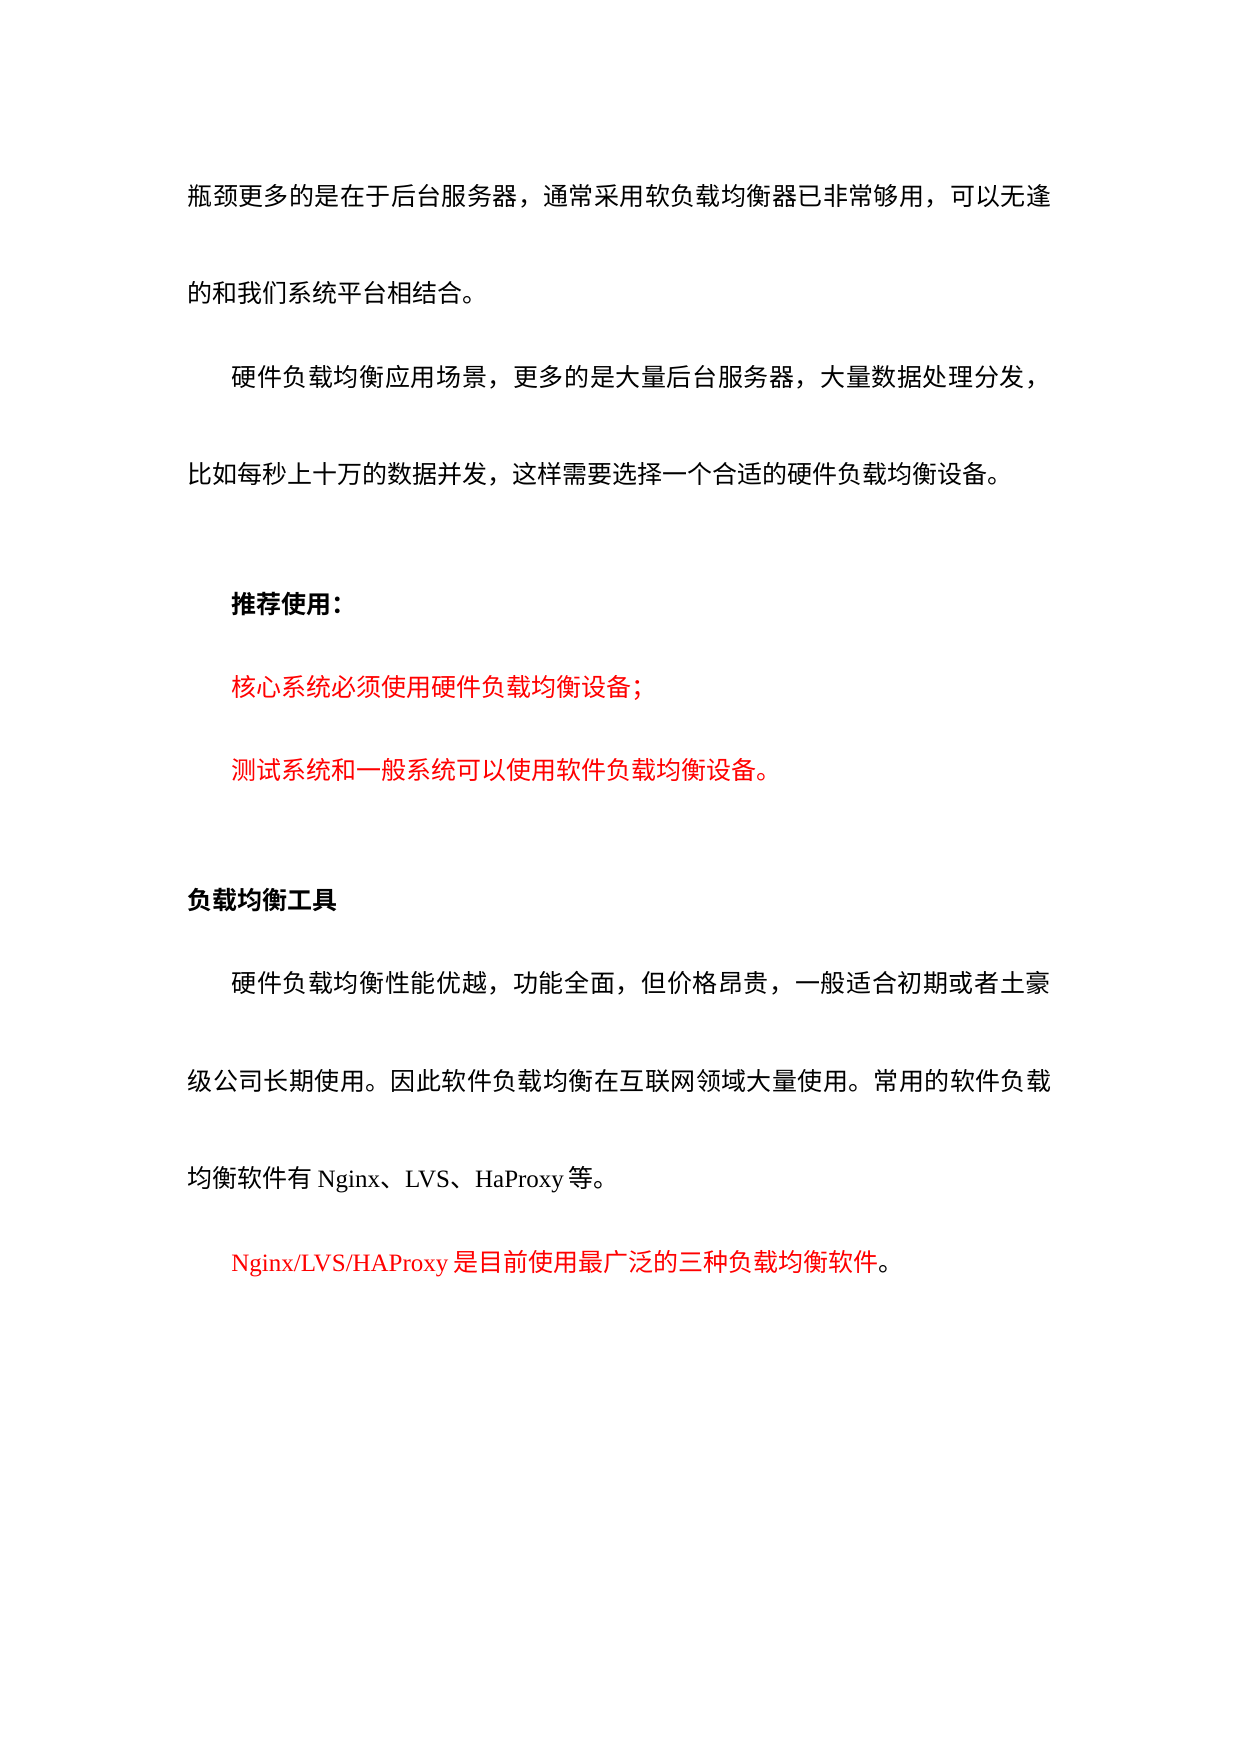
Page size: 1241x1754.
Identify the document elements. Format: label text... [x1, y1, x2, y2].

subtitle 负载均衡工具 [187, 866, 1053, 931]
text Nginx/LVS/HAProxy是目前使用最广泛的三种负载均衡软件。 [187, 1228, 1053, 1293]
text 硬件负载均衡性能优越，功能全面，但价格昂贵，一般适合初期或者土豪级公司长期使用。因此软件负载均衡在互联网领域大量使用。常用的软件负载均衡软件有Nginx、LVS、HaProxy等。 [187, 949, 1053, 1209]
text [187, 162, 1053, 324]
text 测试系统和一般系统可以使用软件负载均衡设备。 [187, 736, 1053, 801]
text 硬件负载均衡应用场景，更多的是大量后台服务器，大量数据处理分发，比如每秒上十万的数据并发，这样需要选择一个合适的硬件负载均衡设备。 [187, 343, 1053, 505]
text 推荐使用： [187, 570, 1053, 635]
text 核心系统必须使用硬件负载均衡设备； [187, 653, 1053, 718]
